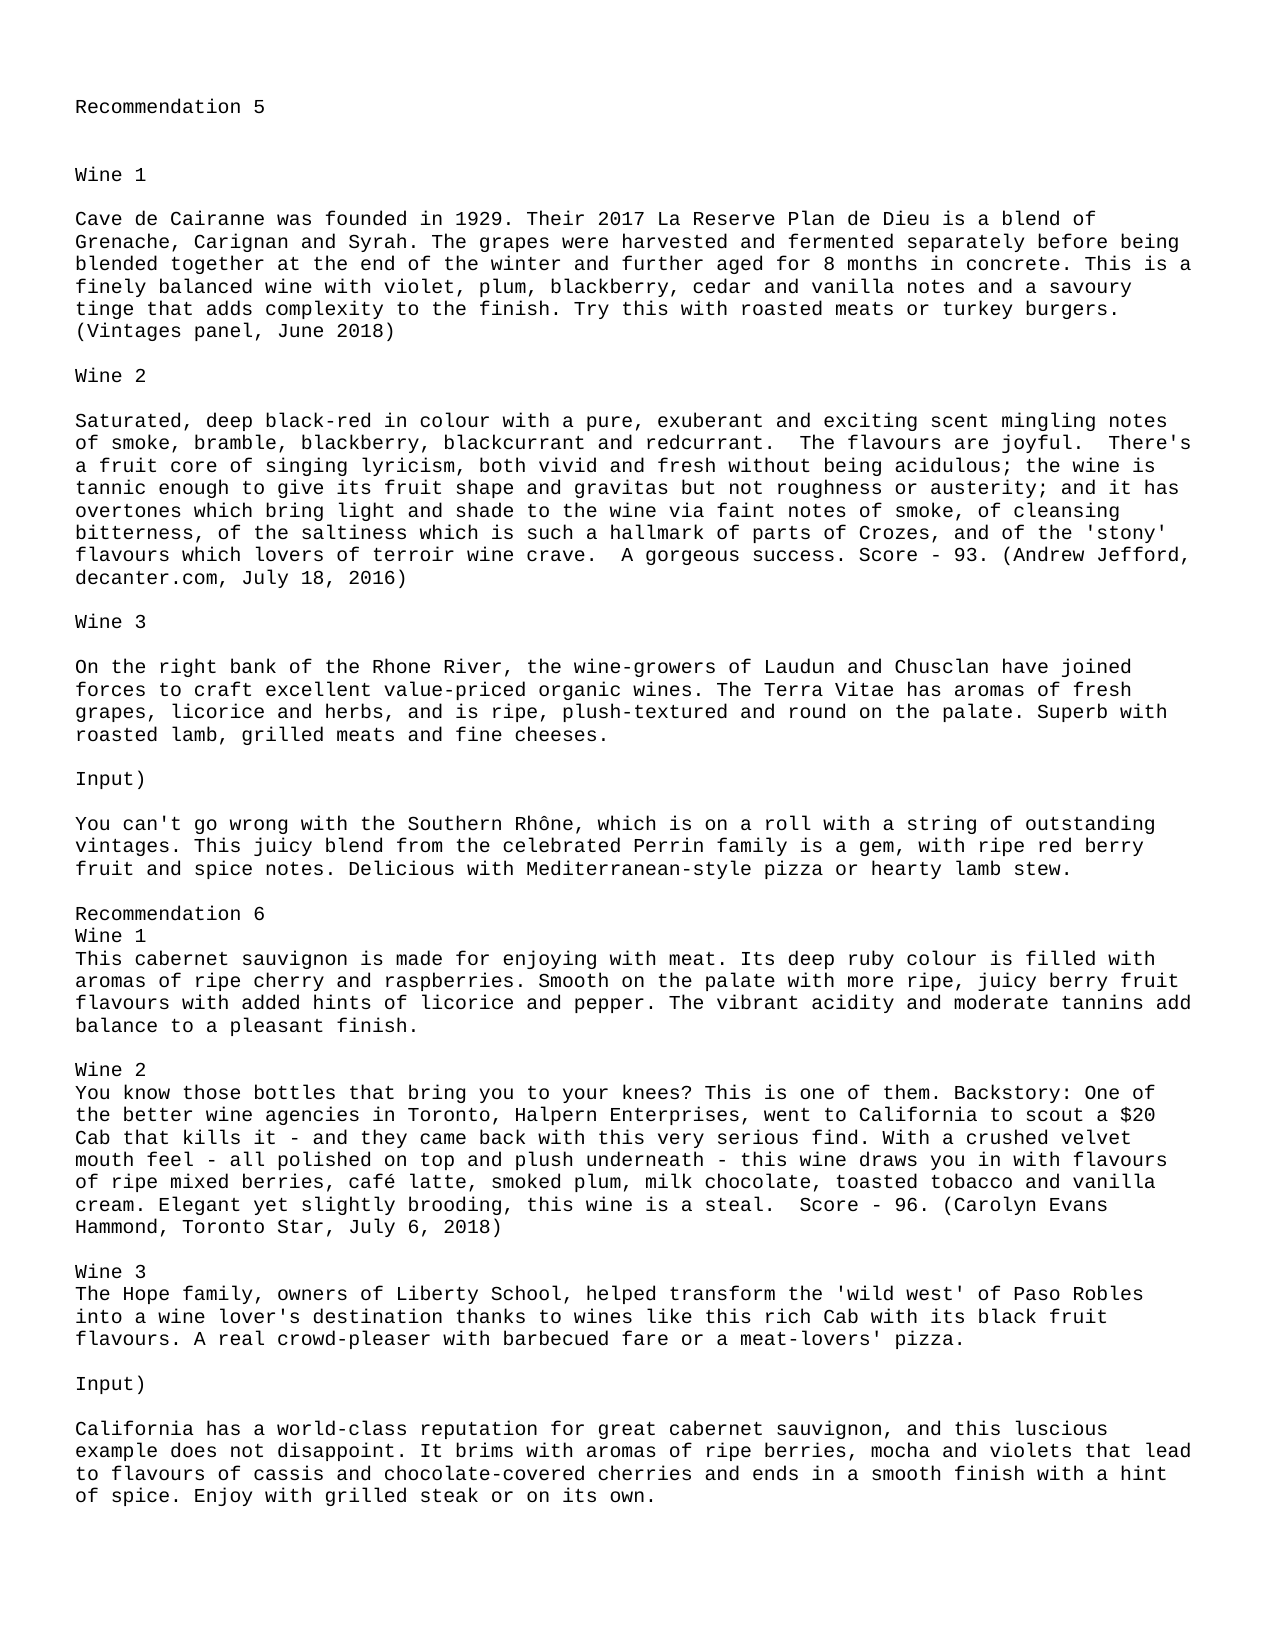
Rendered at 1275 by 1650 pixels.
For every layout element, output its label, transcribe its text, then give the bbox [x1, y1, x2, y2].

text Wine 2 [75, 1060, 1200, 1083]
text California has a world-class reputation for great cabernet sauvignon, and this luscious example does not disappoint. It brims with aromas of ripe berries, mocha and violets that lead to flavours of cassis and chocolate-covered cherries and ends in a smooth finish with a hint of spice. Enjoy with grilled steak or on its own. [75, 1419, 1200, 1508]
text Wine 3 [75, 612, 1200, 635]
text Saturated, deep black-red in colour with a pure, exuberant and exciting scent mingling notes of smoke, bramble, blackberry, blackcurrant and redcurrant. The flavours are joyful. There's a fruit core of singing lyricism, both vivid and fresh without being acidulous; the wine is tannic enough to give its fruit shape and gravitas but not roughness or austerity; and it has overtones which bring light and shade to the wine via faint notes of smoke, of cleansing bitterness, of the saltiness which is such a hallmark of parts of Crozes, and of the 'stony' flavours which lovers of terroir wine crave. A gorgeous success. Score - 93. (Andrew Jefford, decanter.com, July 18, 2016) [75, 411, 1200, 590]
text Wine 2 [75, 366, 1200, 388]
text Input) [75, 1374, 1200, 1396]
text On the right bank of the Rhone River, the wine-growers of Laudun and Chusclan have joined forces to craft excellent value-priced organic wines. The Terra Vitae has aromas of fresh grapes, licorice and herbs, and is ripe, plush-textured and round on the palate. Superb with roasted lamb, grilled meats and fine cheeses. [75, 657, 1200, 747]
text Input) [75, 769, 1200, 792]
text Wine 1 [75, 926, 1200, 948]
text You know those bottles that bring you to your knees? This is one of them. Backstory: One of the better wine agencies in Toronto, Halpern Enterprises, went to California to scout a $20 Cab that kills it - and they came back with this very serious find. With a crushed velvet mouth feel - all polished on top and plush underneath - this wine draws you in with flavours of ripe mixed berries, café latte, smoked plum, milk chocolate, toasted tobacco and vanilla cream. Elegant yet slightly brooding, this wine is a steal. Score - 96. (Carolyn Evans Hammond, Toronto Star, July 6, 2018) [75, 1083, 1200, 1239]
text Wine 3 [75, 1262, 1200, 1284]
text Cave de Cairanne was founded in 1929. Their 2017 La Reserve Plan de Dieu is a blend of Grenache, Carignan and Syrah. The grapes were harvested and fermented separately before being blended together at the end of the winter and further aged for 8 months in concrete. This is a finely balanced wine with violet, plum, blackberry, cedar and vanilla notes and a savoury tinge that adds complexity to the finish. Try this with roasted meats or turkey burgers. (Vintages panel, June 2018) [75, 209, 1200, 344]
text Wine 1 [75, 164, 1200, 187]
text You can't go wrong with the Southern Rhône, which is on a roll with a string of outstanding vintages. This juicy blend from the celebrated Perrin family is a gem, with ripe red berry fruit and spice notes. Delicious with Mediterranean-style pizza or hearty lamb stew. [75, 814, 1200, 881]
text Recommendation 5 [75, 97, 1200, 120]
text The Hope family, owners of Liberty School, helped transform the 'wild west' of Paso Robles into a wine lover's destination thanks to wines like this rich Cab with its black fruit flavours. A real crowd-pleaser with barbecued fare or a meat-lovers' pizza. [75, 1284, 1200, 1352]
text Recommendation 6 [75, 904, 1200, 926]
text This cabernet sauvignon is made for enjoying with meat. Its deep ruby colour is filled with aromas of ripe cherry and raspberries. Smooth on the palate with more ripe, juicy berry fruit flavours with added hints of licorice and pepper. The vibrant acidity and moderate tannins add balance to a pleasant finish. [75, 948, 1200, 1038]
